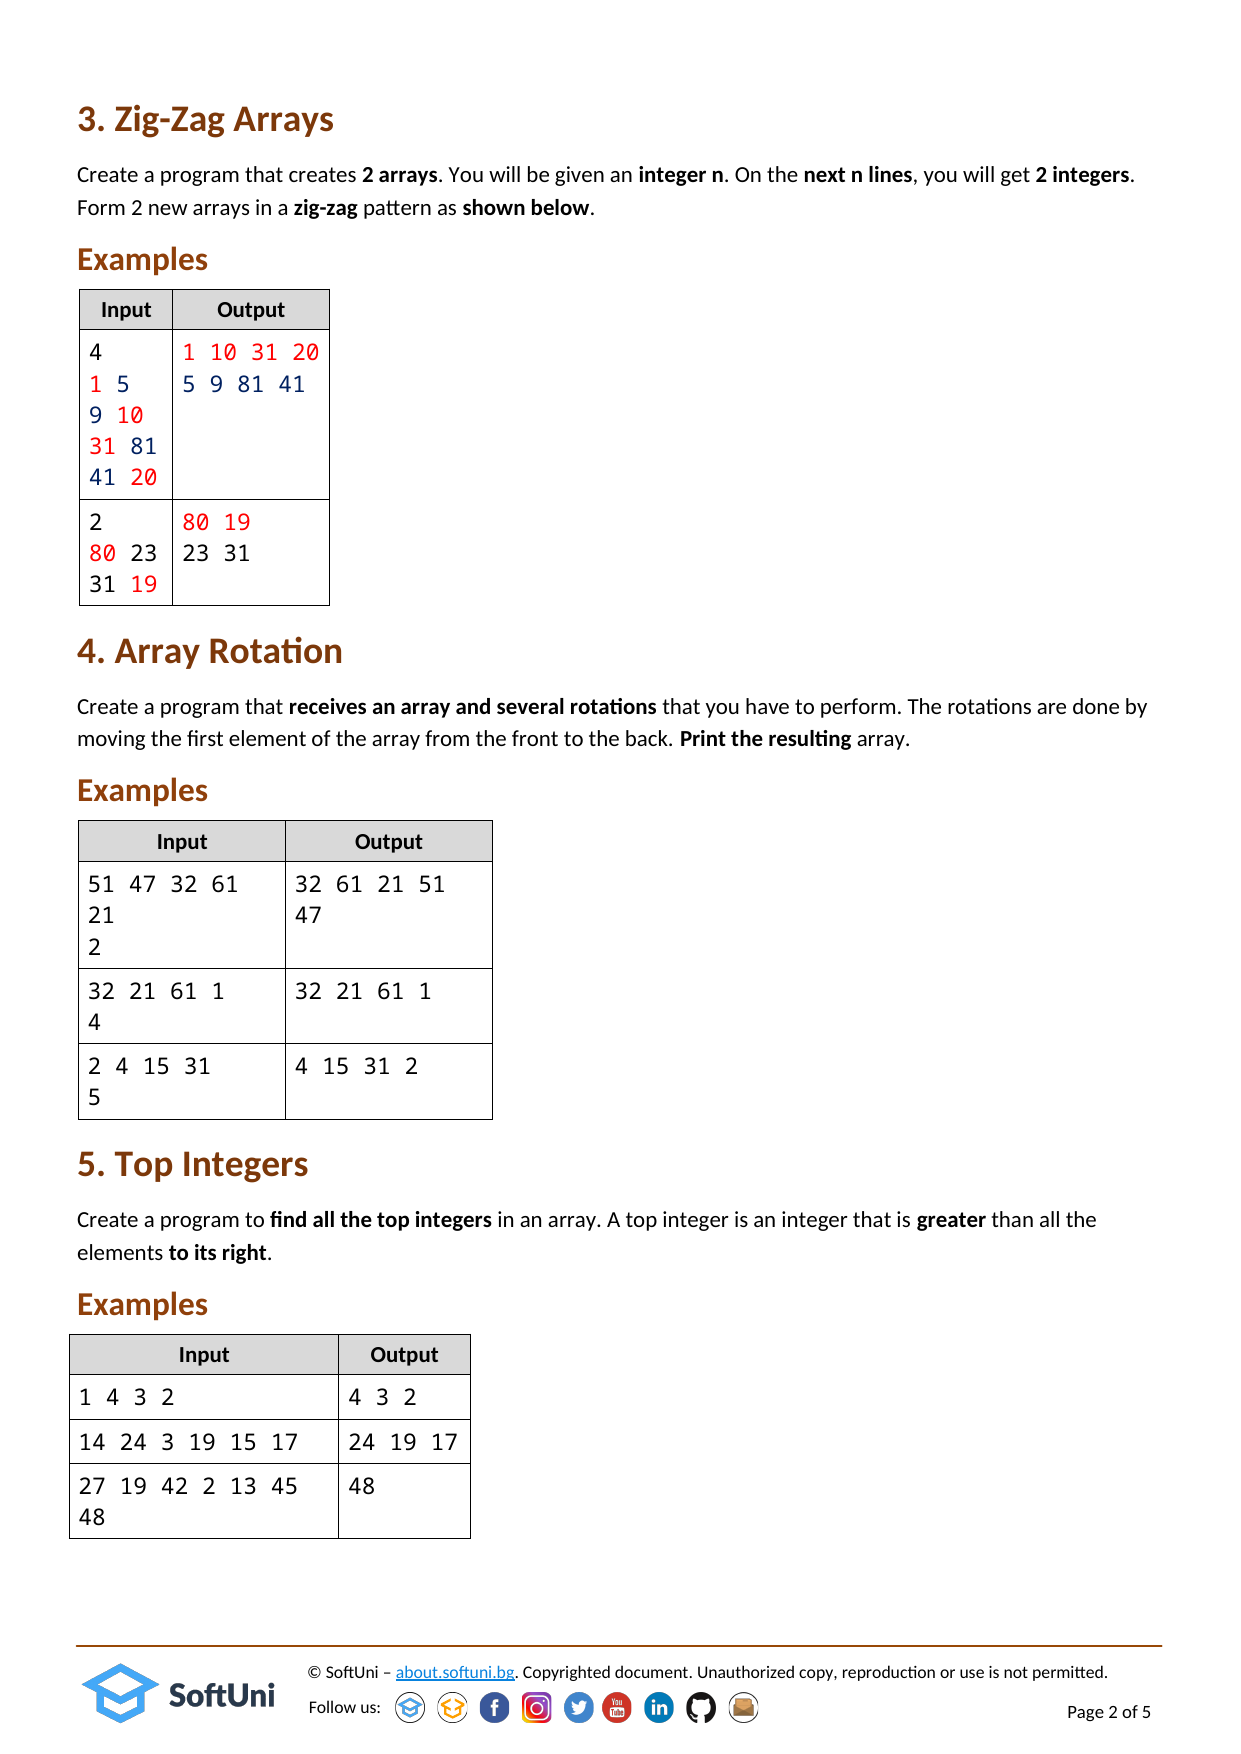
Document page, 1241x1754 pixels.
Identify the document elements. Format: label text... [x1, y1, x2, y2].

table_header Output [173, 290, 329, 329]
table_cell 32 61 21 51 47 [286, 862, 492, 968]
picture [395, 1692, 425, 1723]
table_cell 2 80 23 31 19 [80, 500, 172, 605]
table_header Input [79, 821, 285, 861]
table_cell 32 21 61 1 [286, 969, 492, 1043]
table_cell 4 15 31 2 [286, 1044, 492, 1118]
picture [564, 1692, 594, 1723]
table_cell 32 21 61 1 4 [79, 969, 285, 1043]
picture [658, 1705, 667, 1714]
picture [686, 1692, 716, 1723]
subtitle Examples [77, 237, 1163, 278]
picture [75, 1658, 281, 1729]
subtitle Top Integers [77, 1140, 1163, 1186]
picture [728, 1692, 759, 1723]
table_cell 80 19 23 31 [173, 500, 329, 605]
subtitle Zig-Zag Arrays [77, 95, 1163, 141]
subtitle Examples [77, 1282, 1163, 1323]
table_cell 4 1 5 9 10 31 81 41 20 [80, 330, 172, 498]
table_cell 48 [339, 1464, 470, 1538]
subtitle Create a program that receives an array and several rotations that you have to perform. The rotations are done by moving the first element of the array from the front to the back. Print the resulting array. [77, 692, 1163, 752]
picture [644, 1714, 653, 1723]
table_header Input [70, 1335, 338, 1374]
table_cell 24 19 17 [339, 1420, 470, 1463]
picture [644, 1692, 653, 1701]
picture [665, 1692, 674, 1701]
table_header Output [339, 1335, 470, 1374]
subtitle Create a program to find all the top integers in an array. A top integer is an integer that is greater than all the elements to its right. [77, 1206, 1163, 1266]
table_header Output [286, 821, 492, 861]
table_header Input [80, 290, 172, 329]
table_cell 27 19 42 2 13 45 48 [70, 1464, 338, 1538]
subtitle Create a program that creates 2 arrays. You will be given an integer n. On the next n lines, you will get 2 integers. Form 2 new arrays in a zig-zag pattern as shown below. [77, 161, 1163, 221]
subtitle Array Rotation [77, 627, 1163, 673]
picture [602, 1692, 632, 1723]
subtitle Examples [77, 769, 1163, 810]
picture [665, 1714, 674, 1723]
table_cell 1 4 3 2 [70, 1375, 338, 1418]
picture [522, 1692, 552, 1723]
table_cell 51 47 32 61 21 2 [79, 862, 285, 968]
picture [479, 1692, 510, 1723]
table_cell 14 24 3 19 15 17 [70, 1420, 338, 1463]
picture [437, 1692, 468, 1723]
table_cell 4 3 2 [339, 1375, 470, 1418]
table_cell 1 10 31 20 5 9 81 41 [173, 330, 329, 498]
table_cell 2 4 15 31 5 [79, 1044, 285, 1118]
